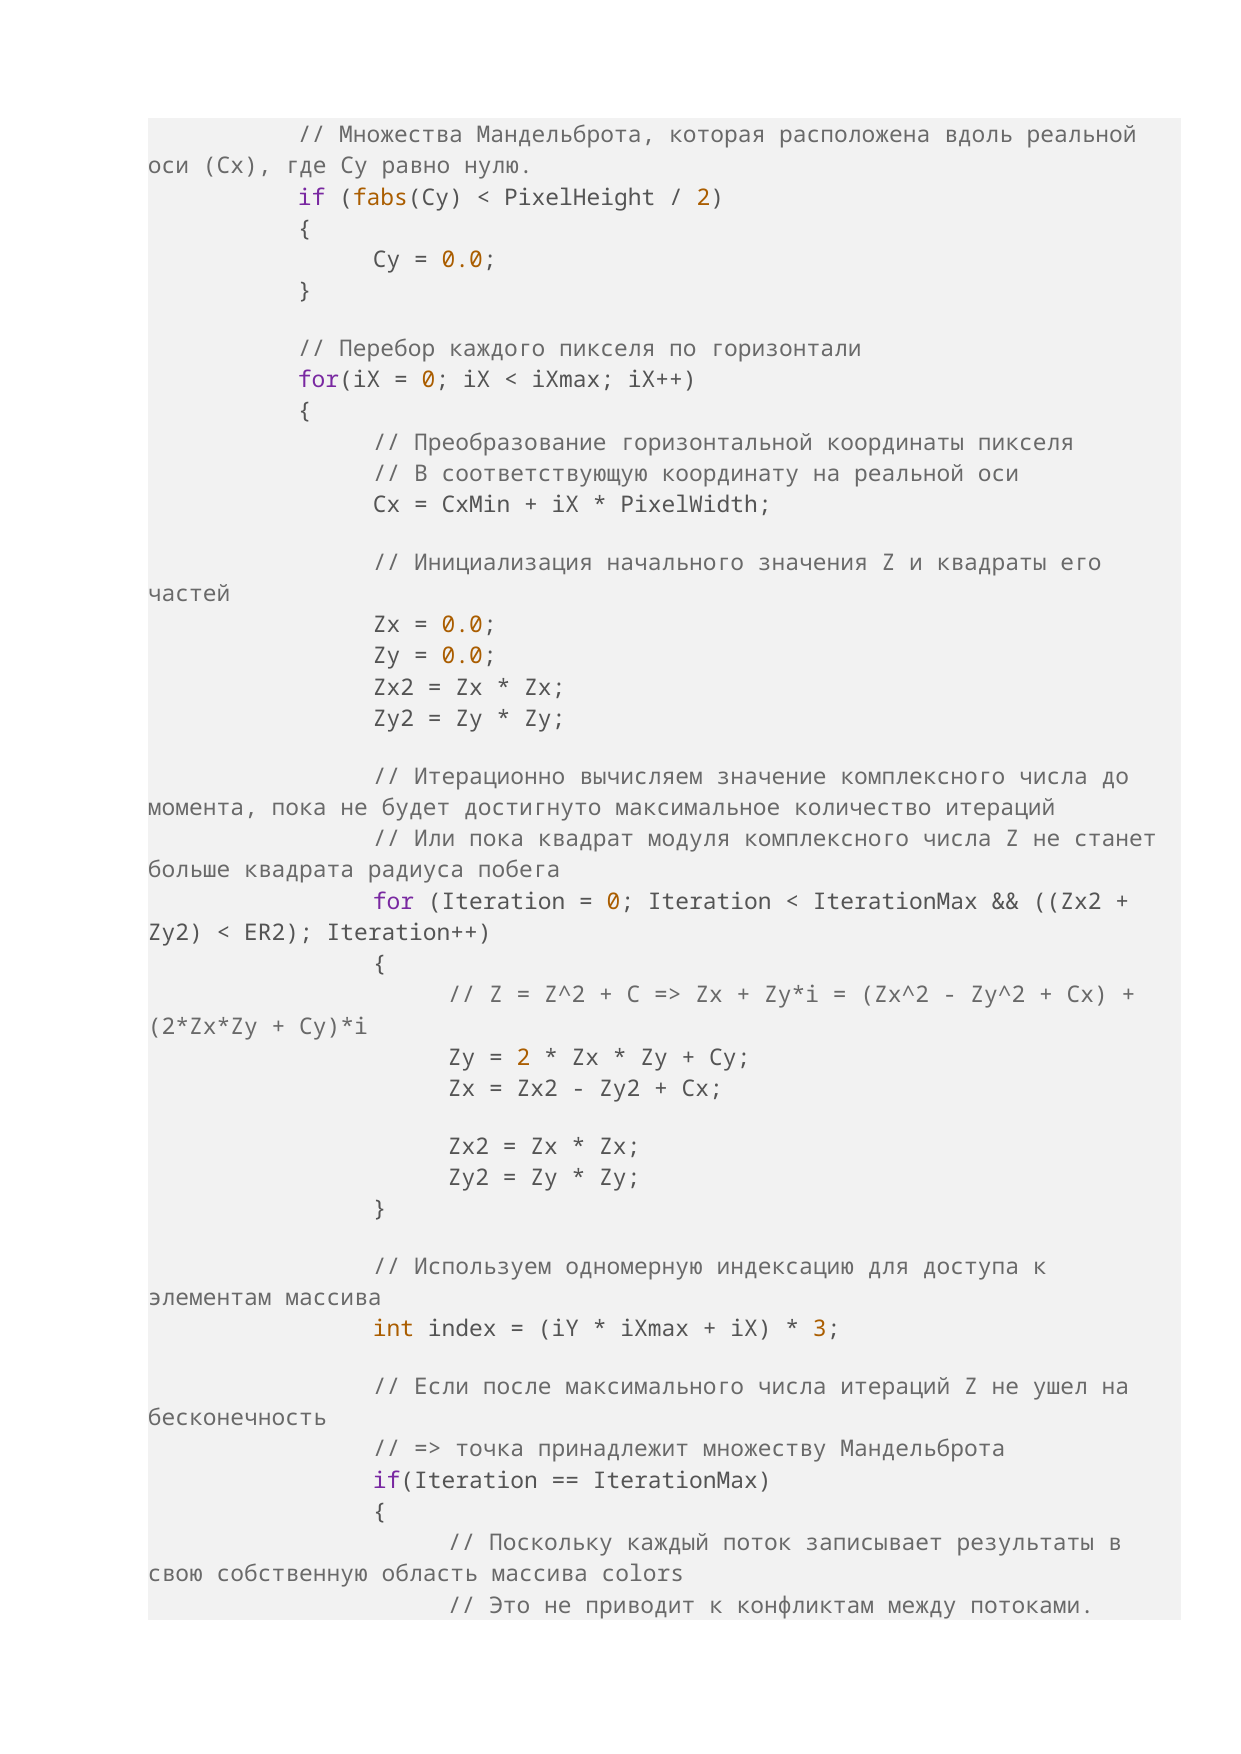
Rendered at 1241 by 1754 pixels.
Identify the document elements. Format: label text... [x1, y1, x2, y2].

text Zy2 = Zy * Zy; [148, 702, 1181, 733]
text } [148, 1192, 1181, 1223]
text // Итерационно вычисляем значение комплексного числа до момента, пока не будет достигнуто максимальное количество итераций [148, 759, 1181, 822]
text { [148, 1495, 1181, 1526]
text Cy = 0.0; [148, 243, 1181, 274]
text // Инициализация начального значения Z и квадраты его частей [148, 546, 1181, 608]
text } [148, 274, 1181, 306]
text for (Iteration = 0; Iteration < IterationMax && ((Zx2 + Zy2) < ER2); Iteration++) [148, 884, 1181, 947]
text Zy2 = Zy * Zy; [148, 1161, 1181, 1192]
text // В соответствующую координату на реальной оси [148, 457, 1181, 488]
text // Преобразование горизонтальной координаты пикселя [148, 426, 1181, 457]
text { [148, 394, 1181, 426]
text for(iX = 0; iX < iXmax; iX++) [148, 363, 1181, 394]
text int index = (iY * iXmax + iX) * 3; [148, 1312, 1181, 1343]
text Zy = 2 * Zx * Zy + Cy; [148, 1041, 1181, 1072]
text // Это не приводит к конфликтам между потоками. [148, 1589, 1181, 1620]
text Zx2 = Zx * Zx; [148, 671, 1181, 702]
text // Поскольку каждый поток записывает результаты в свою собственную область массива colors [148, 1526, 1181, 1589]
text if (fabs(Cy) < PixelHeight / 2) [148, 181, 1181, 212]
text // Если после максимального числа итераций Z не ушел на бесконечность [148, 1370, 1181, 1432]
text // Используем одномерную индексацию для доступа к элементам массива [148, 1250, 1181, 1312]
text // Множества Мандельброта, которая расположена вдоль реальной оси (Cx), где Cy равно нулю. [148, 118, 1181, 181]
text // Z = Z^2 + C => Zx + Zy*i = (Zx^2 - Zy^2 + Cx) + (2*Zx*Zy + Cy)*i [148, 978, 1181, 1041]
text { [148, 947, 1181, 978]
text if(Iteration == IterationMax) [148, 1464, 1181, 1495]
text Zy = 0.0; [148, 639, 1181, 671]
text Cx = CxMin + iX * PixelWidth; [148, 488, 1181, 519]
text // Перебор каждого пикселя по горизонтали [148, 332, 1181, 363]
text Zx = Zx2 - Zy2 + Cx; [148, 1072, 1181, 1103]
text Zx = 0.0; [148, 608, 1181, 639]
text Zx2 = Zx * Zx; [148, 1130, 1181, 1161]
text // => точка принадлежит множеству Мандельброта [148, 1432, 1181, 1464]
text // Или пока квадрат модуля комплексного числа Z не станет больше квадрата радиуса побега [148, 822, 1181, 884]
text { [148, 212, 1181, 243]
